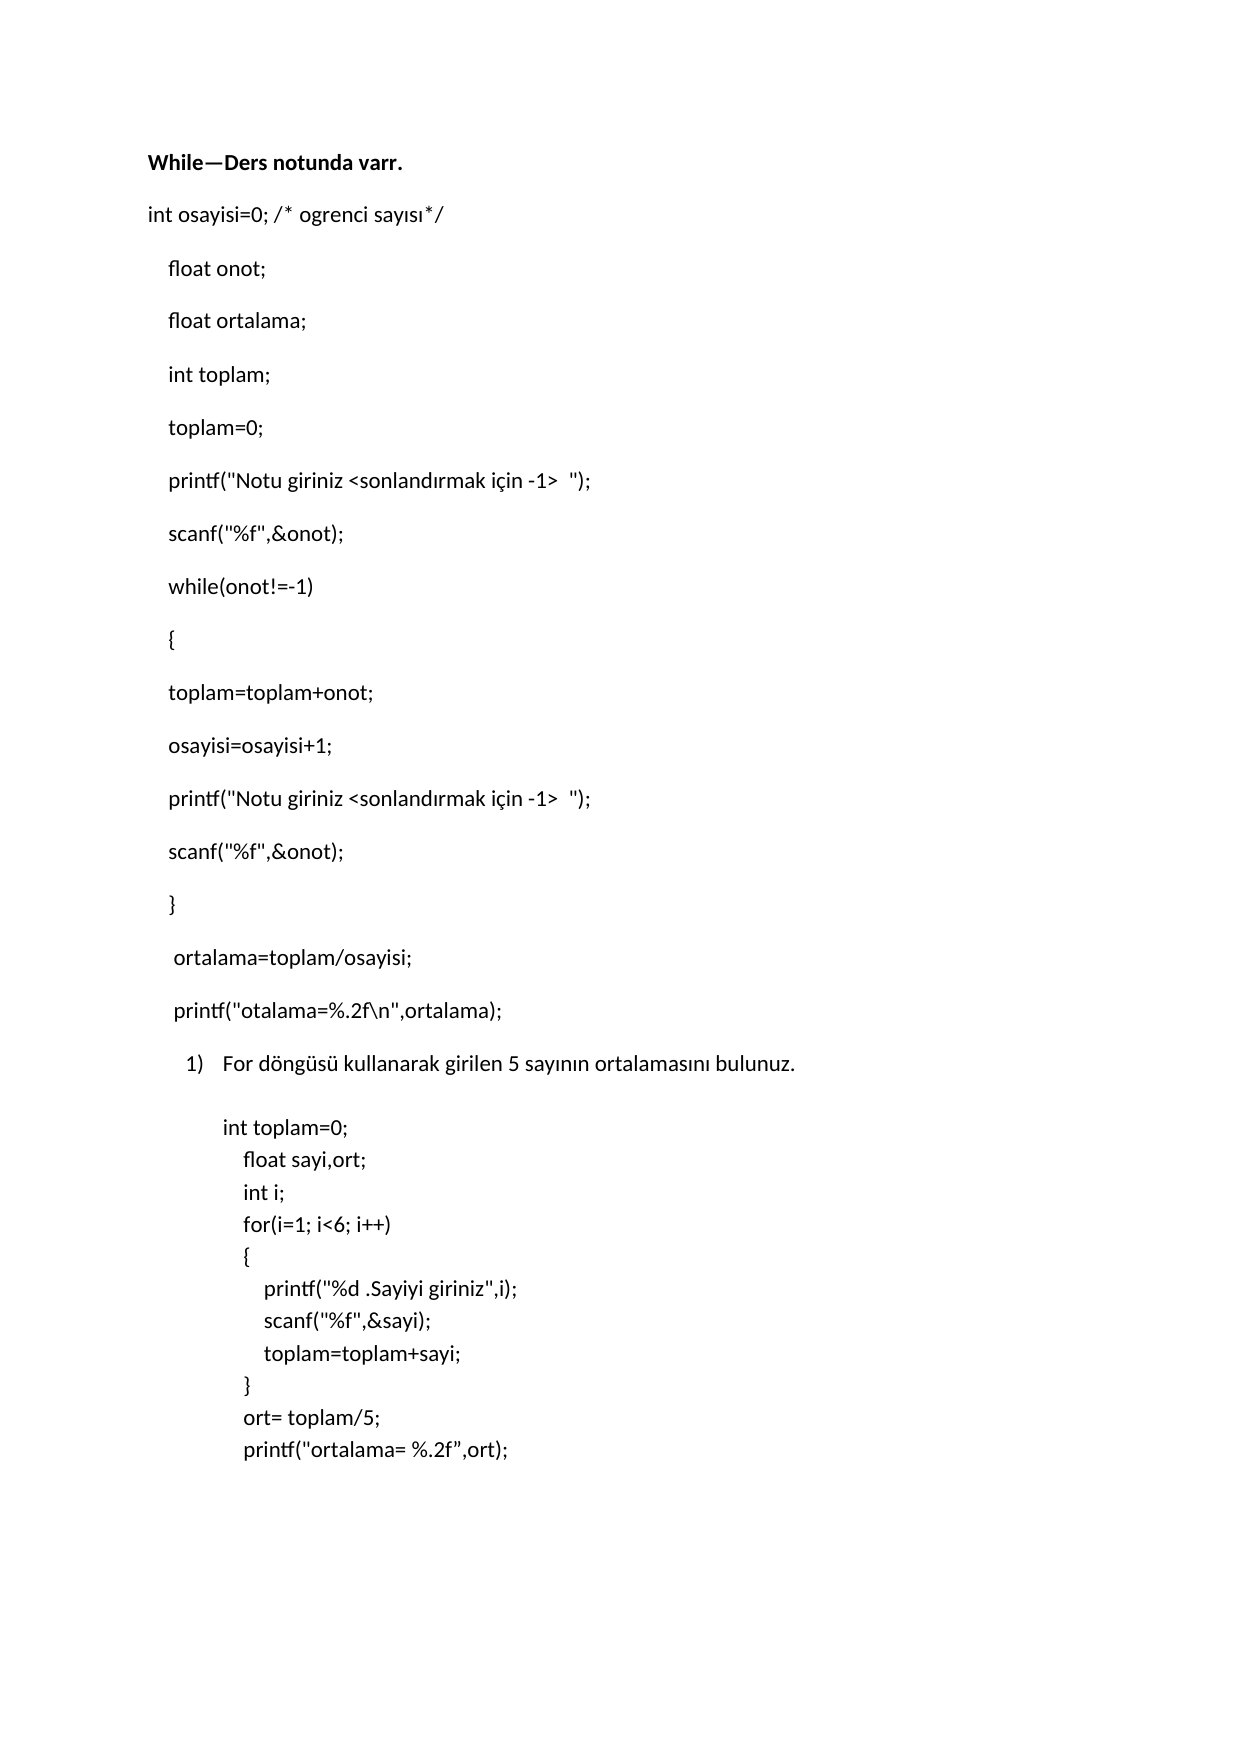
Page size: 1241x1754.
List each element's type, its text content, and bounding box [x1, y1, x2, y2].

list ort= toplam/5; [223, 1403, 1093, 1431]
text } [148, 890, 1093, 918]
list for(i=1; i<6; i++) [223, 1210, 1093, 1238]
text float ortalama; [148, 307, 1093, 335]
text osayisi=osayisi+1; [148, 731, 1093, 759]
text int osayisi=0; /* ogrenci sayısı*/ [148, 201, 1093, 229]
text printf("Notu giriniz <sonlandırmak için -1> "); [148, 784, 1093, 812]
text ortalama=toplam/osayisi; [148, 943, 1093, 971]
text printf("Notu giriniz <sonlandırmak için -1> "); [148, 466, 1093, 494]
list int toplam=0; [223, 1113, 1093, 1141]
list { [223, 1242, 1093, 1270]
list float sayi,ort; [223, 1146, 1093, 1173]
text scanf("%f",&onot); [148, 519, 1093, 547]
text While—Ders notunda varr. [148, 148, 1093, 176]
list scanf("%f",&sayi); [223, 1306, 1093, 1334]
text int toplam; [148, 360, 1093, 388]
text scanf("%f",&onot); [148, 837, 1093, 865]
text { [148, 625, 1093, 653]
list toplam=toplam+sayi; [223, 1339, 1093, 1367]
text float onot; [148, 254, 1093, 282]
list int i; [223, 1178, 1093, 1206]
text while(onot!=-1) [148, 572, 1093, 600]
list } [223, 1371, 1093, 1399]
list For döngüsü kullanarak girilen 5 sayının ortalamasını bulunuz. [185, 1049, 1093, 1077]
text toplam=toplam+onot; [148, 678, 1093, 706]
list printf("%d .Sayiyi giriniz",i); [223, 1274, 1093, 1302]
text printf("otalama=%.2f\n",ortalama); [148, 996, 1093, 1024]
list printf("ortalama= %.2f”,ort); [223, 1435, 1093, 1463]
text toplam=0; [148, 413, 1093, 441]
